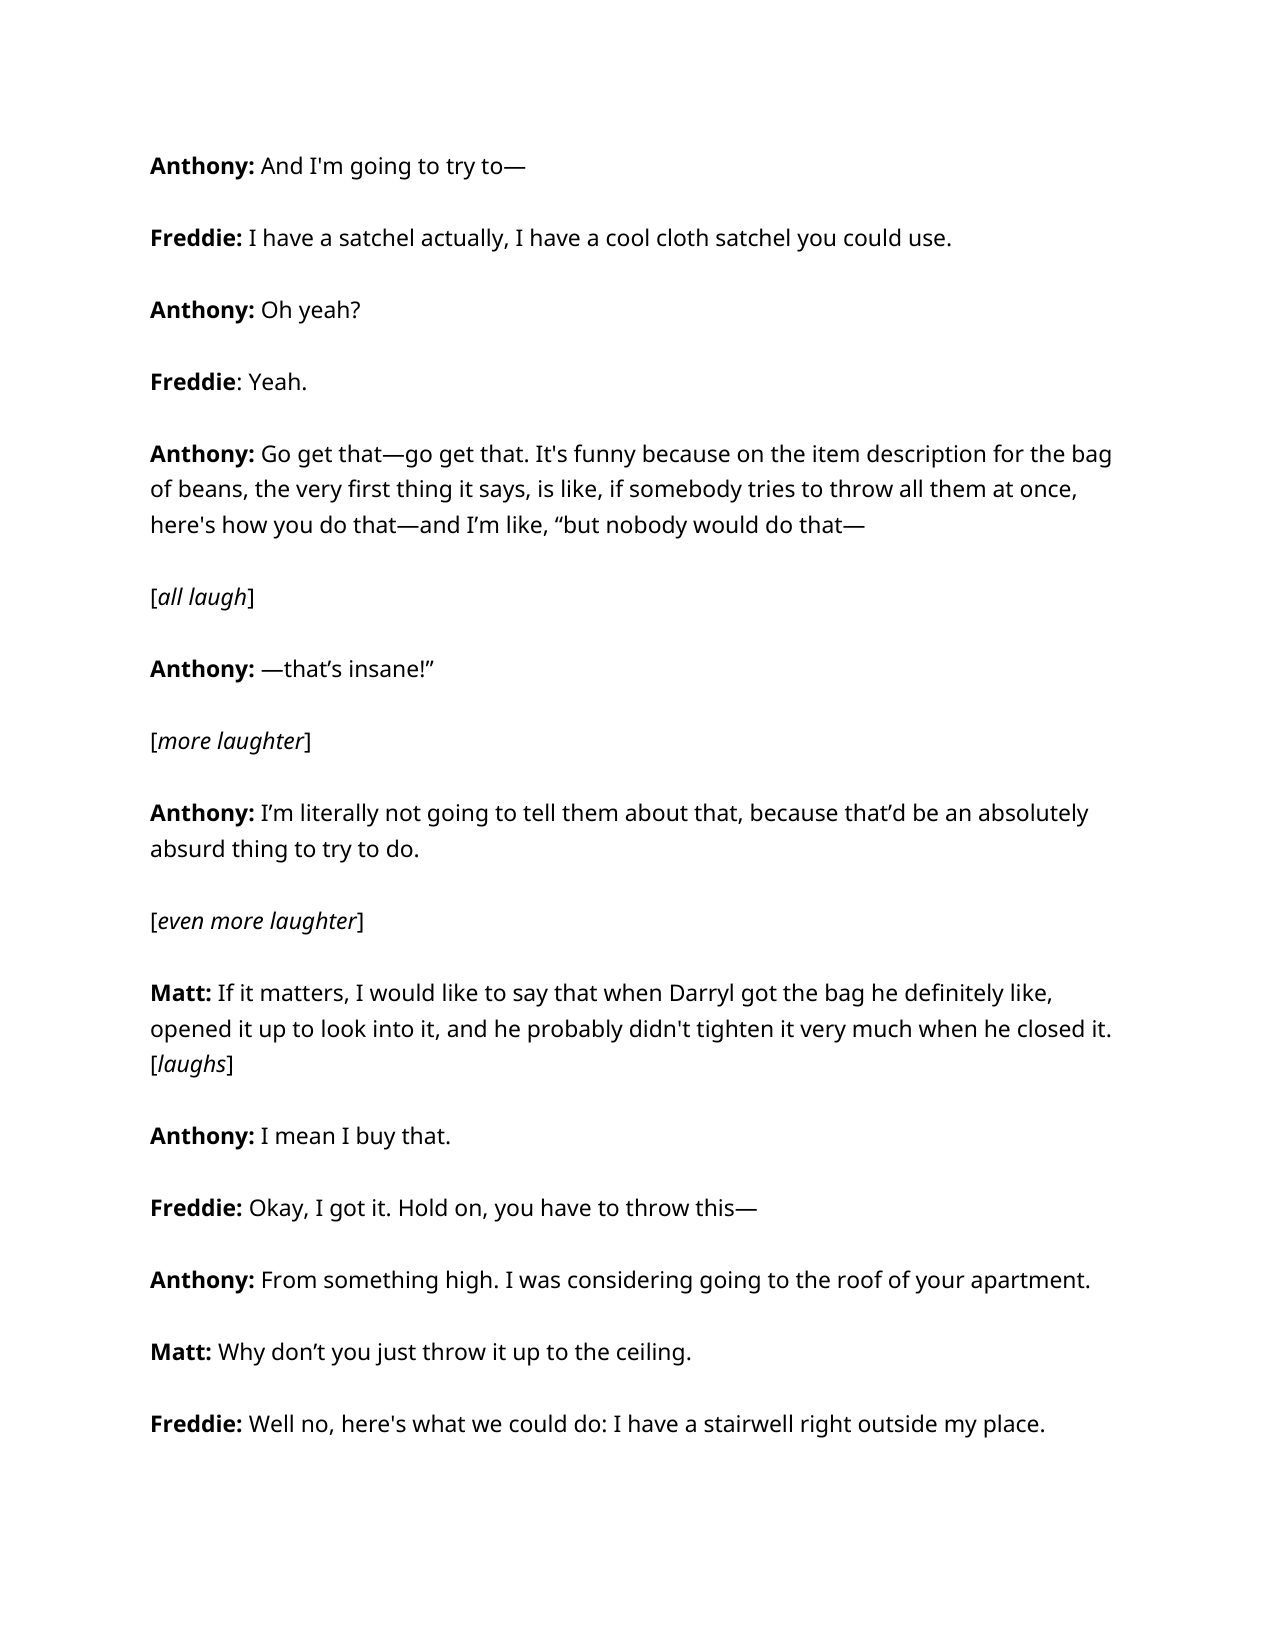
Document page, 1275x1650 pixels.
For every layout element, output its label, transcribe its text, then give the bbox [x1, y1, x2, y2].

text [even more laughter] [150, 905, 1125, 936]
text Anthony: And I'm going to try to— [150, 150, 1125, 181]
text [more laughter] [150, 725, 1125, 756]
text [all laugh] [150, 581, 1125, 612]
text Freddie: Okay, I got it. Hold on, you have to throw this— [150, 1192, 1125, 1223]
text Anthony: I’m literally not going to tell them about that, because that’d be an absolutely absurd thing to try to do. [150, 797, 1125, 864]
text Anthony: From something high. I was considering going to the roof of your apartment. [150, 1264, 1125, 1295]
text Anthony: Go get that—go get that. It's funny because on the item description for the bag of beans, the very first thing it says, is like, if somebody tries to throw all them at once, here's how you do that—and I’m like, “but nobody would do that— [150, 437, 1125, 541]
text Matt: If it matters, I would like to say that when Darryl got the bag he definitely like, opened it up to look into it, and he probably didn't tighten it very much when he closed it. [laughs] [150, 977, 1125, 1080]
text Anthony: Oh yeah? [150, 294, 1125, 325]
text Anthony: —that’s insane!” [150, 653, 1125, 684]
text Freddie: I have a satchel actually, I have a cool cloth satchel you could use. [150, 222, 1125, 253]
text Freddie: Well no, here's what we could do: I have a stairwell right outside my place. [150, 1408, 1125, 1439]
text Anthony: I mean I buy that. [150, 1120, 1125, 1152]
text Matt: Why don’t you just throw it up to the ceiling. [150, 1336, 1125, 1367]
text Freddie: Yeah. [150, 366, 1125, 397]
